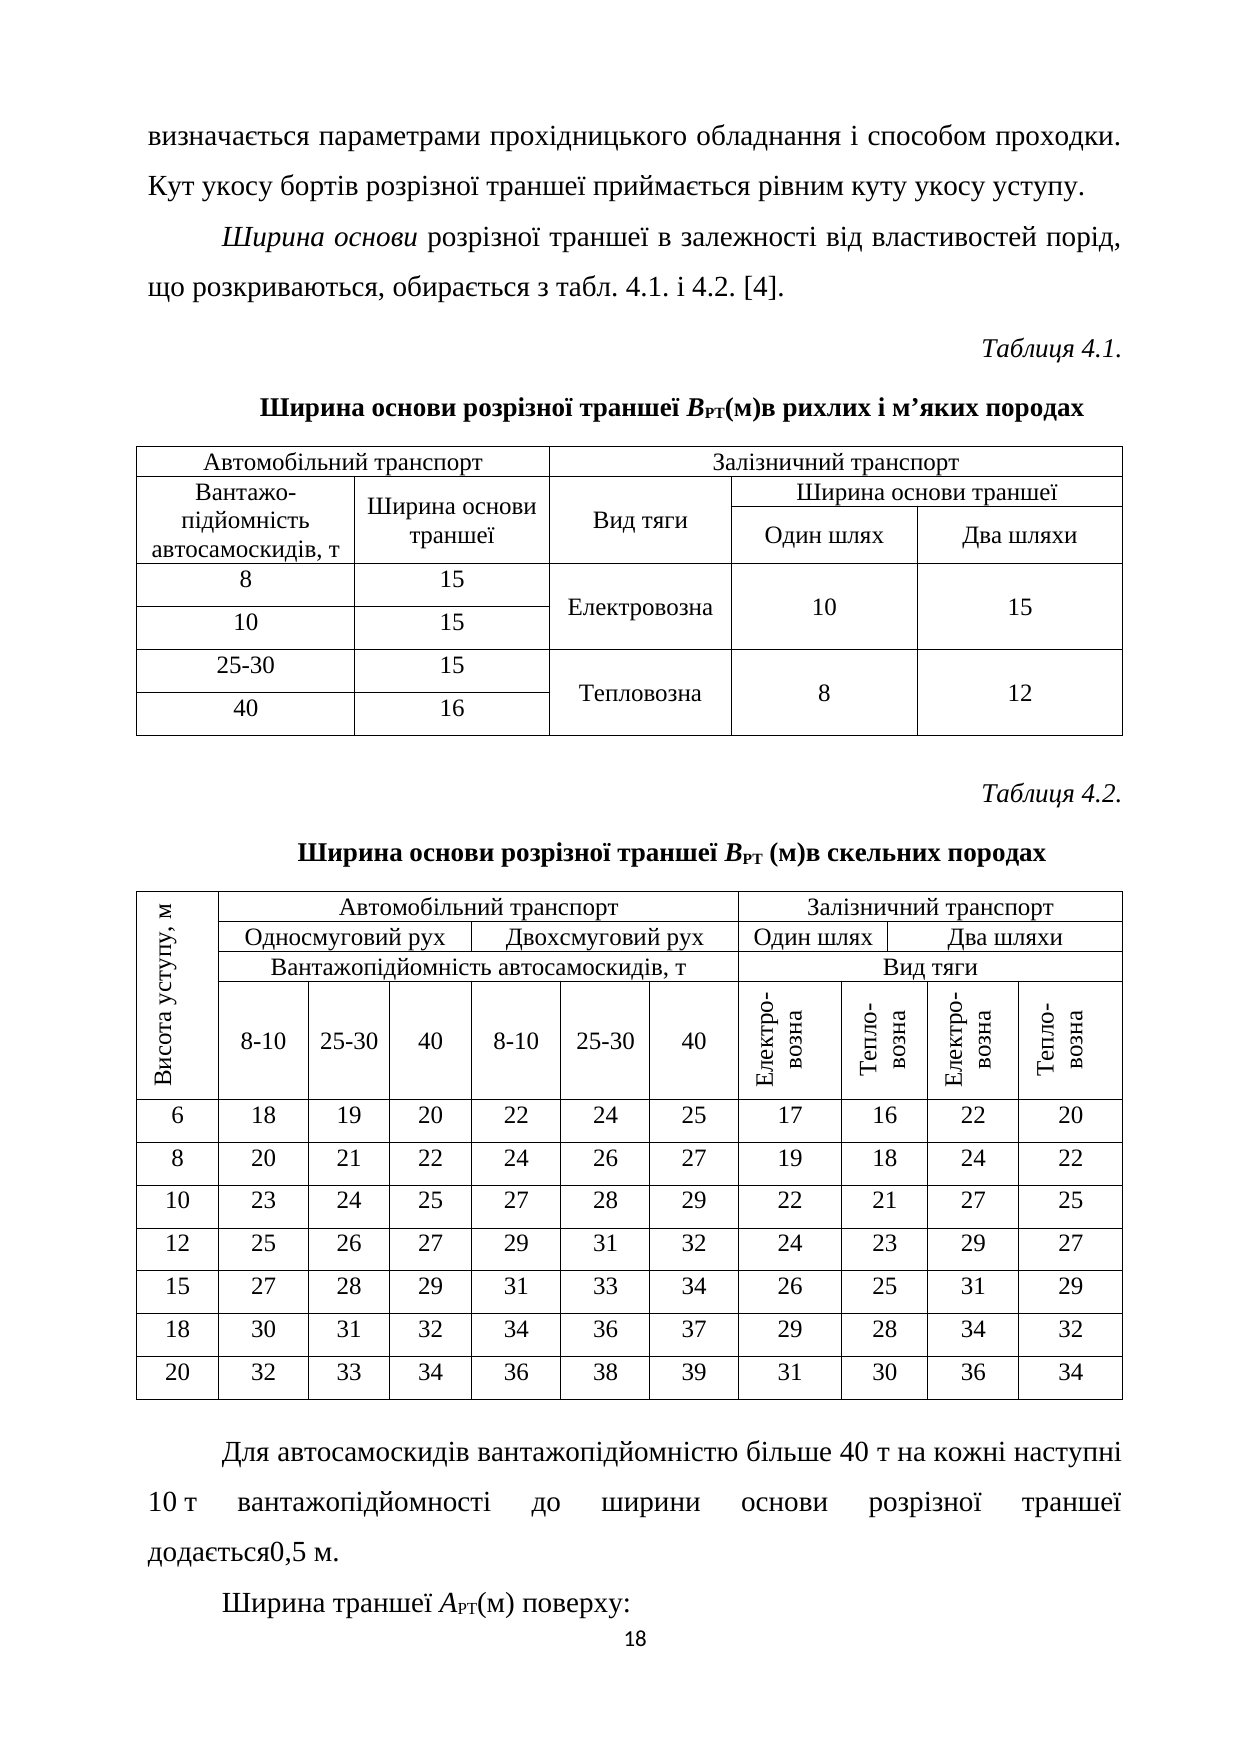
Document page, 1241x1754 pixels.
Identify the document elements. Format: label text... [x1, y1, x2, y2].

table_cell 36 [472, 1357, 560, 1399]
table_cell 10 [137, 607, 354, 649]
table_cell Вантажопідйомність автосамоскидів, т [219, 952, 738, 981]
table_cell 15 [918, 564, 1122, 649]
table_cell 21 [309, 1143, 389, 1184]
table_header Залізничний транспорт [739, 892, 1122, 921]
table_cell 15 [355, 607, 549, 649]
table_cell 22 [739, 1186, 841, 1227]
table_cell 25-30 [137, 650, 354, 692]
table_cell 26 [739, 1271, 841, 1313]
table_cell 25-30 [561, 982, 649, 1099]
table_cell 33 [309, 1357, 389, 1399]
table_cell 30 [842, 1357, 927, 1399]
table_cell 22 [472, 1100, 560, 1142]
table_cell 20 [219, 1143, 308, 1184]
table_cell 23 [219, 1186, 308, 1227]
table_cell 34 [390, 1357, 471, 1399]
table_cell 31 [928, 1271, 1018, 1313]
table_cell 28 [842, 1314, 927, 1356]
table_cell 25-30 [309, 982, 389, 1099]
table_cell Два шляхи [888, 922, 1122, 951]
table_cell 29 [650, 1186, 738, 1227]
table_cell 31 [739, 1357, 841, 1399]
text Ширина траншеї АРТ(м) поверху: [148, 1585, 1122, 1618]
table_cell 28 [561, 1186, 649, 1227]
table_cell 25 [650, 1100, 738, 1142]
table_cell Тепло-возна [1019, 982, 1122, 1099]
table_cell 24 [472, 1143, 560, 1184]
table_cell 32 [219, 1357, 308, 1399]
table_cell 23 [842, 1229, 927, 1270]
table_cell 34 [1019, 1357, 1122, 1399]
table_cell 36 [561, 1314, 649, 1356]
table_cell 15 [355, 564, 549, 606]
table_cell Електро-возна [739, 982, 841, 1099]
table_header Автомобільний транспорт [137, 447, 549, 476]
table_cell 31 [472, 1271, 560, 1313]
table_cell 32 [1019, 1314, 1122, 1356]
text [148, 118, 1122, 202]
table_cell Ширина основи траншеї [355, 477, 549, 563]
table_header Залізничний транспорт [550, 447, 1122, 476]
table_cell 12 [918, 650, 1122, 735]
table_cell 22 [390, 1143, 471, 1184]
table_cell Електро-возна [928, 982, 1018, 1099]
text Таблиця 4.2. [148, 777, 1122, 808]
table_cell 8 [732, 650, 917, 735]
table_cell 28 [309, 1271, 389, 1313]
table_cell 27 [1019, 1229, 1122, 1270]
table_cell 20 [1019, 1100, 1122, 1142]
text Ширина основи розрізної траншеї ВРТ(м)в рихлих і м’яких породах [148, 391, 1122, 422]
table_cell 16 [355, 693, 549, 735]
table_cell 34 [928, 1314, 1018, 1356]
text Ширина основи розрізної траншеї ВРТ (м)в скельних породах [148, 836, 1122, 867]
table_cell Односмуговий рух [219, 922, 471, 951]
table_cell 18 [842, 1143, 927, 1184]
table_cell 33 [561, 1271, 649, 1313]
table_cell 17 [739, 1100, 841, 1142]
table_cell 29 [390, 1271, 471, 1313]
table_cell 16 [842, 1100, 927, 1142]
table_cell 40 [390, 982, 471, 1099]
table_cell 29 [928, 1229, 1018, 1270]
table_cell 34 [650, 1271, 738, 1313]
table_cell 32 [650, 1229, 738, 1270]
table_cell 25 [219, 1229, 308, 1270]
table_cell Електровозна [550, 564, 731, 649]
table_cell 22 [928, 1100, 1018, 1142]
table_cell Вид тяги [739, 952, 1122, 981]
table_header Автомобільний транспорт [219, 892, 738, 921]
table_cell 8-10 [219, 982, 308, 1099]
table_cell 20 [390, 1100, 471, 1142]
table_cell 26 [561, 1143, 649, 1184]
table_cell 27 [390, 1229, 471, 1270]
table_cell Два шляхи [918, 507, 1122, 563]
table_header Висота уступу, м [137, 892, 218, 1099]
table_cell 36 [928, 1357, 1018, 1399]
table_cell 20 [137, 1357, 218, 1399]
table_cell 27 [928, 1186, 1018, 1227]
table_cell Один шлях [739, 922, 887, 951]
table_cell 29 [1019, 1271, 1122, 1313]
table_cell Вид тяги [550, 477, 731, 563]
text Таблиця 4.1. [148, 332, 1122, 363]
table_cell Один шлях [732, 507, 917, 563]
table_cell 18 [137, 1314, 218, 1356]
table_cell 8 [137, 1143, 218, 1184]
text Для автосамоскидів вантажопідйомністю більше 40 т на кожні наступні 10 т вантажопідйомності до ширини основи розрізної траншеї додається0,5 м. [148, 1434, 1122, 1568]
table_cell 24 [309, 1186, 389, 1227]
table_cell Тепло-возна [842, 982, 927, 1099]
table_cell 27 [472, 1186, 560, 1227]
table_cell 27 [650, 1143, 738, 1184]
table_cell Вантажо-підйомність автосамоскидів, т [137, 477, 354, 563]
table_cell 25 [842, 1271, 927, 1313]
table_cell 10 [137, 1186, 218, 1227]
table_cell Ширина основи траншеї [732, 477, 1122, 506]
table_cell 30 [219, 1314, 308, 1356]
table_cell 31 [309, 1314, 389, 1356]
table_cell 24 [561, 1100, 649, 1142]
table_cell 29 [739, 1314, 841, 1356]
table_cell 6 [137, 1100, 218, 1142]
table_cell 15 [137, 1271, 218, 1313]
table_cell 34 [472, 1314, 560, 1356]
table_cell 37 [650, 1314, 738, 1356]
table_cell 29 [472, 1229, 560, 1270]
table_cell 32 [390, 1314, 471, 1356]
table_cell 15 [355, 650, 549, 692]
table_cell 22 [1019, 1143, 1122, 1184]
table_cell 40 [650, 982, 738, 1099]
table_cell 10 [732, 564, 917, 649]
table_cell 40 [137, 693, 354, 735]
table_cell Тепловозна [550, 650, 731, 735]
table_cell 18 [219, 1100, 308, 1142]
table_cell 25 [1019, 1186, 1122, 1227]
table_cell 38 [561, 1357, 649, 1399]
table_cell 8 [137, 564, 354, 606]
table_cell 24 [928, 1143, 1018, 1184]
table_cell 19 [309, 1100, 389, 1142]
table_cell 25 [390, 1186, 471, 1227]
table_cell 39 [650, 1357, 738, 1399]
table_cell 21 [842, 1186, 927, 1227]
table_cell 26 [309, 1229, 389, 1270]
table_cell 8-10 [472, 982, 560, 1099]
table_cell 27 [219, 1271, 308, 1313]
table_cell 24 [739, 1229, 841, 1270]
table_cell 31 [561, 1229, 649, 1270]
table_cell 12 [137, 1229, 218, 1270]
table_cell 19 [739, 1143, 841, 1184]
text Ширина основи розрізної траншеї в залежності від властивостей порід, що розкриваються, обирається з табл. 4.1. і 4.2. [4]. [148, 219, 1122, 303]
table_cell Двохсмуговий рух [472, 922, 738, 951]
